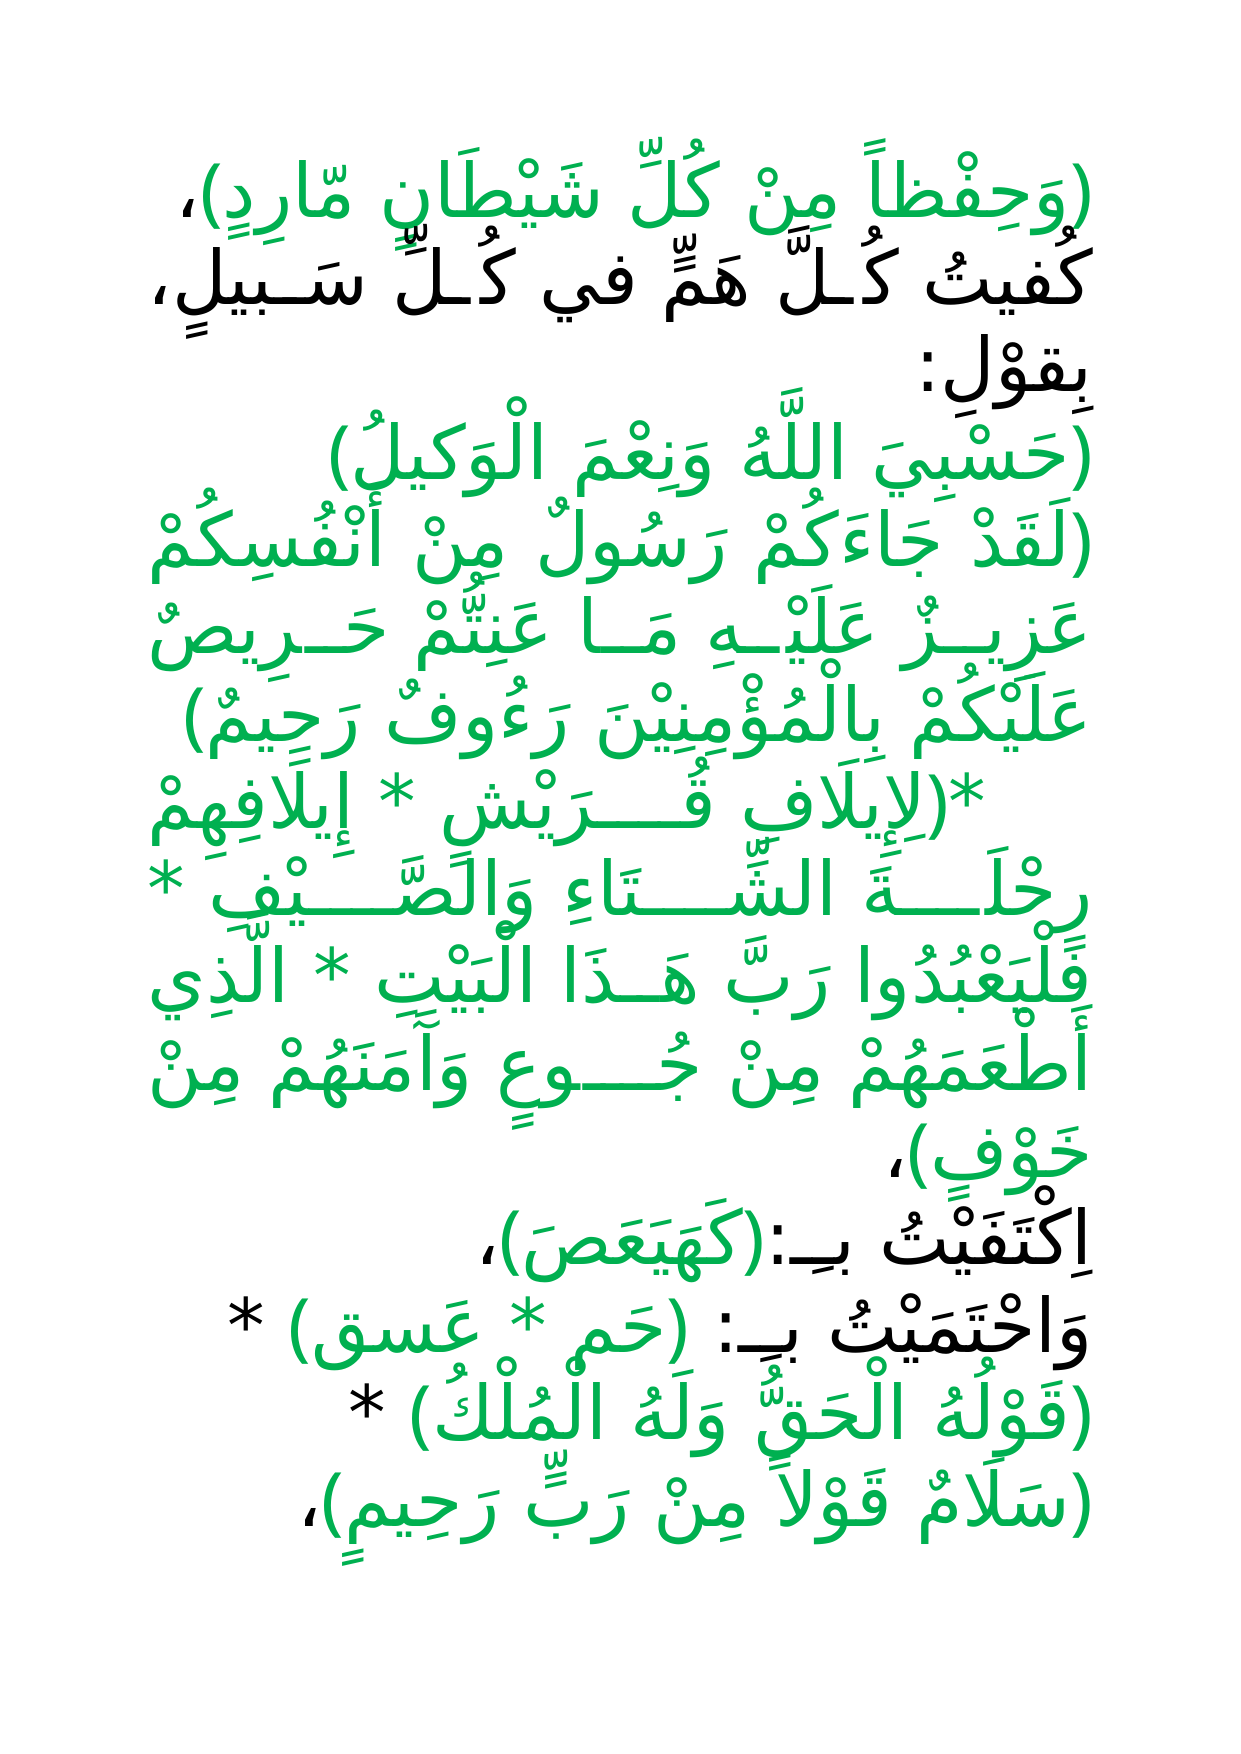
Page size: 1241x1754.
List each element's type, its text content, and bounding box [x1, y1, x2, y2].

text ﴿قَوْلُهُ الْحَقُّ وَلَهُ الْمُلْكُ﴾ * [148, 1370, 1093, 1457]
text كُفيتُ كُلَّ هَمٍّ في كُلِّ سَبيلٍ، بِقوْلِ: [148, 235, 1093, 409]
text اِكْتَفَيْتُ بـِـ:﴿كَهَيَعَصَ﴾، [148, 1195, 1093, 1282]
text ﴿حَسْبِيَ اللَّهُ وَنِعْمَ الْوَكيلُ﴾ [148, 409, 1093, 497]
text ﴿سَلَامٌ قَوْلاً مِنْ رَبٍّ رَحِيمٍ﴾، [148, 1457, 1093, 1544]
text ﴿وَحِفْظاً مِنْ كُلِّ شَيْطَانٍ مّارِدٍ﴾، [148, 148, 1093, 235]
text ﴿لَقَدْ جَاءَكُمْ رَسُولٌ مِنْ أَنْفُسِكُمْ عَزِيزٌ عَلَيْهِ مَا عَنِتُّمْ حَرِيصٌ عَلَيْكُمْ بِالْمُؤْمِنِيْنَ رَءُوفٌ رَحِيمٌ﴾ [148, 497, 1093, 759]
text *﴿لِإِيلَافِ قُرَيْشٍ * إِيلَافِهِمْ رِحْلَةَ الشِّتَاءِ وَالصَّيْفِ * فَلْيَعْبُدُوا رَبَّ هَذَا الْبَيْتِ * الَّذِي أَطْعَمَهُمْ مِنْ جُوعٍ وَآَمَنَهُمْ مِنْ خَوْفٍ﴾، [148, 759, 1093, 1195]
text وَاحْتَمَيْتُ بـِـ: ﴿حَم * عَسق﴾ * [148, 1282, 1093, 1370]
